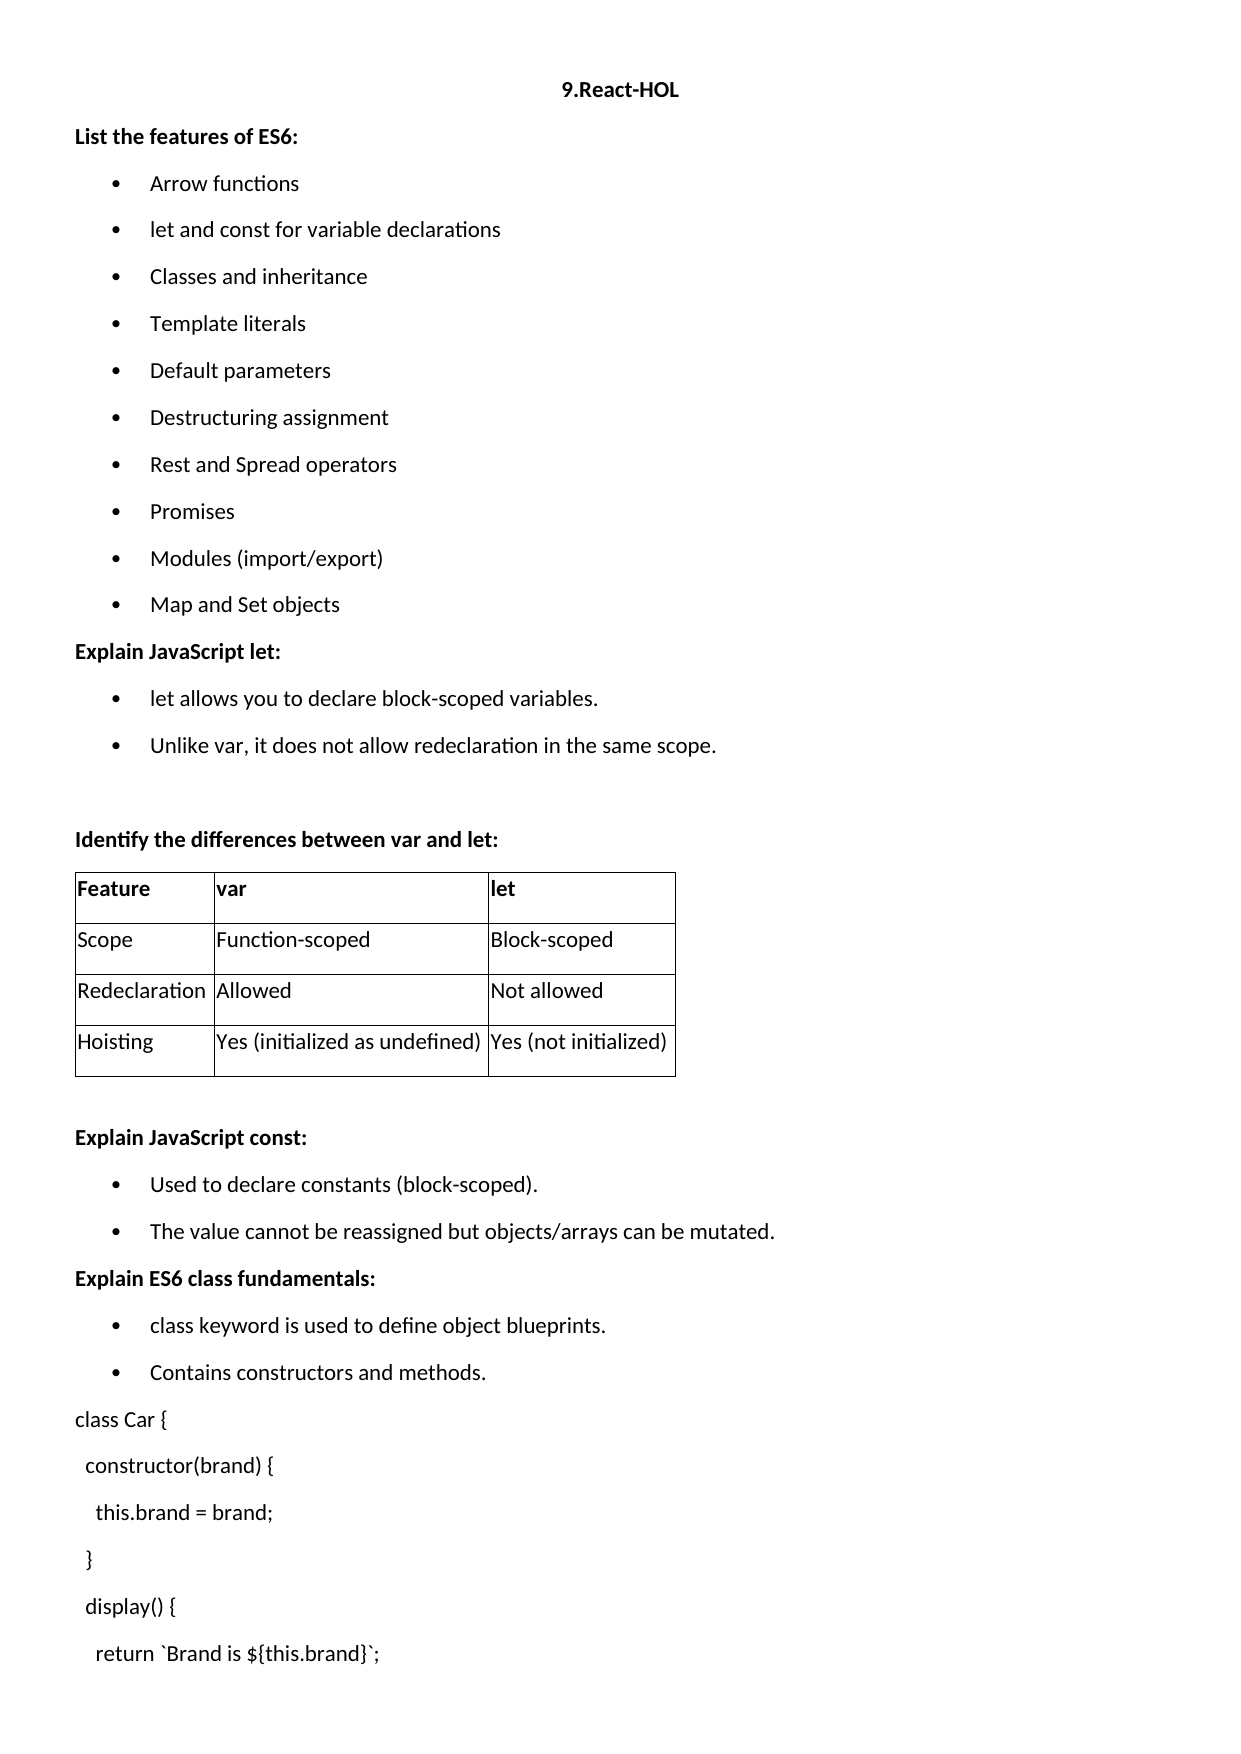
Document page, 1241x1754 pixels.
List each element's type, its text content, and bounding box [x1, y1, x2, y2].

table_cell Yes (not initialized) [489, 1026, 675, 1076]
table_header let [489, 873, 675, 923]
table_cell Redeclaration [76, 975, 214, 1025]
text this.brand = brand; [75, 1498, 1165, 1527]
list Modules (import/export) [112, 544, 1165, 572]
text display() { [75, 1592, 1165, 1620]
text 9.React-HOL [75, 75, 1165, 103]
list Used to declare constants (block-scoped). [112, 1170, 1165, 1198]
list Rest and Spread operators [112, 450, 1165, 478]
text Explain JavaScript let: [75, 637, 1165, 666]
text Explain ES6 class fundamentals: [75, 1264, 1165, 1292]
table_header var [215, 873, 488, 923]
table_header Feature [76, 873, 214, 923]
text Identify the differences between var and let: [75, 825, 1165, 853]
table_cell Hoisting [76, 1026, 214, 1076]
text Explain JavaScript const: [75, 1123, 1165, 1152]
text List the features of ES6: [75, 122, 1165, 150]
list class keyword is used to define object blueprints. [112, 1311, 1165, 1339]
list Contains constructors and methods. [112, 1358, 1165, 1386]
list Default parameters [112, 356, 1165, 384]
list let allows you to declare block-scoped variables. [112, 684, 1165, 712]
list Arrow functions [112, 169, 1165, 197]
list The value cannot be reassigned but objects/arrays can be mutated. [112, 1217, 1165, 1245]
text class Car { [75, 1405, 1165, 1433]
table_cell Not allowed [489, 975, 675, 1025]
list Destructuring assignment [112, 403, 1165, 431]
list Template literals [112, 309, 1165, 337]
list let and const for variable declarations [112, 216, 1165, 244]
text constructor(brand) { [75, 1452, 1165, 1480]
table_cell Yes (initialized as undefined) [215, 1026, 488, 1076]
list Unlike var, it does not allow redeclaration in the same scope. [112, 731, 1165, 759]
table_cell Block-scoped [489, 924, 675, 974]
table_cell Scope [76, 924, 214, 974]
list Promises [112, 497, 1165, 525]
list Map and Set objects [112, 591, 1165, 619]
table_cell Function-scoped [215, 924, 488, 974]
text } [75, 1545, 1165, 1573]
text return `Brand is ${this.brand}`; [75, 1639, 1165, 1667]
list Classes and inheritance [112, 262, 1165, 291]
table_cell Allowed [215, 975, 488, 1025]
